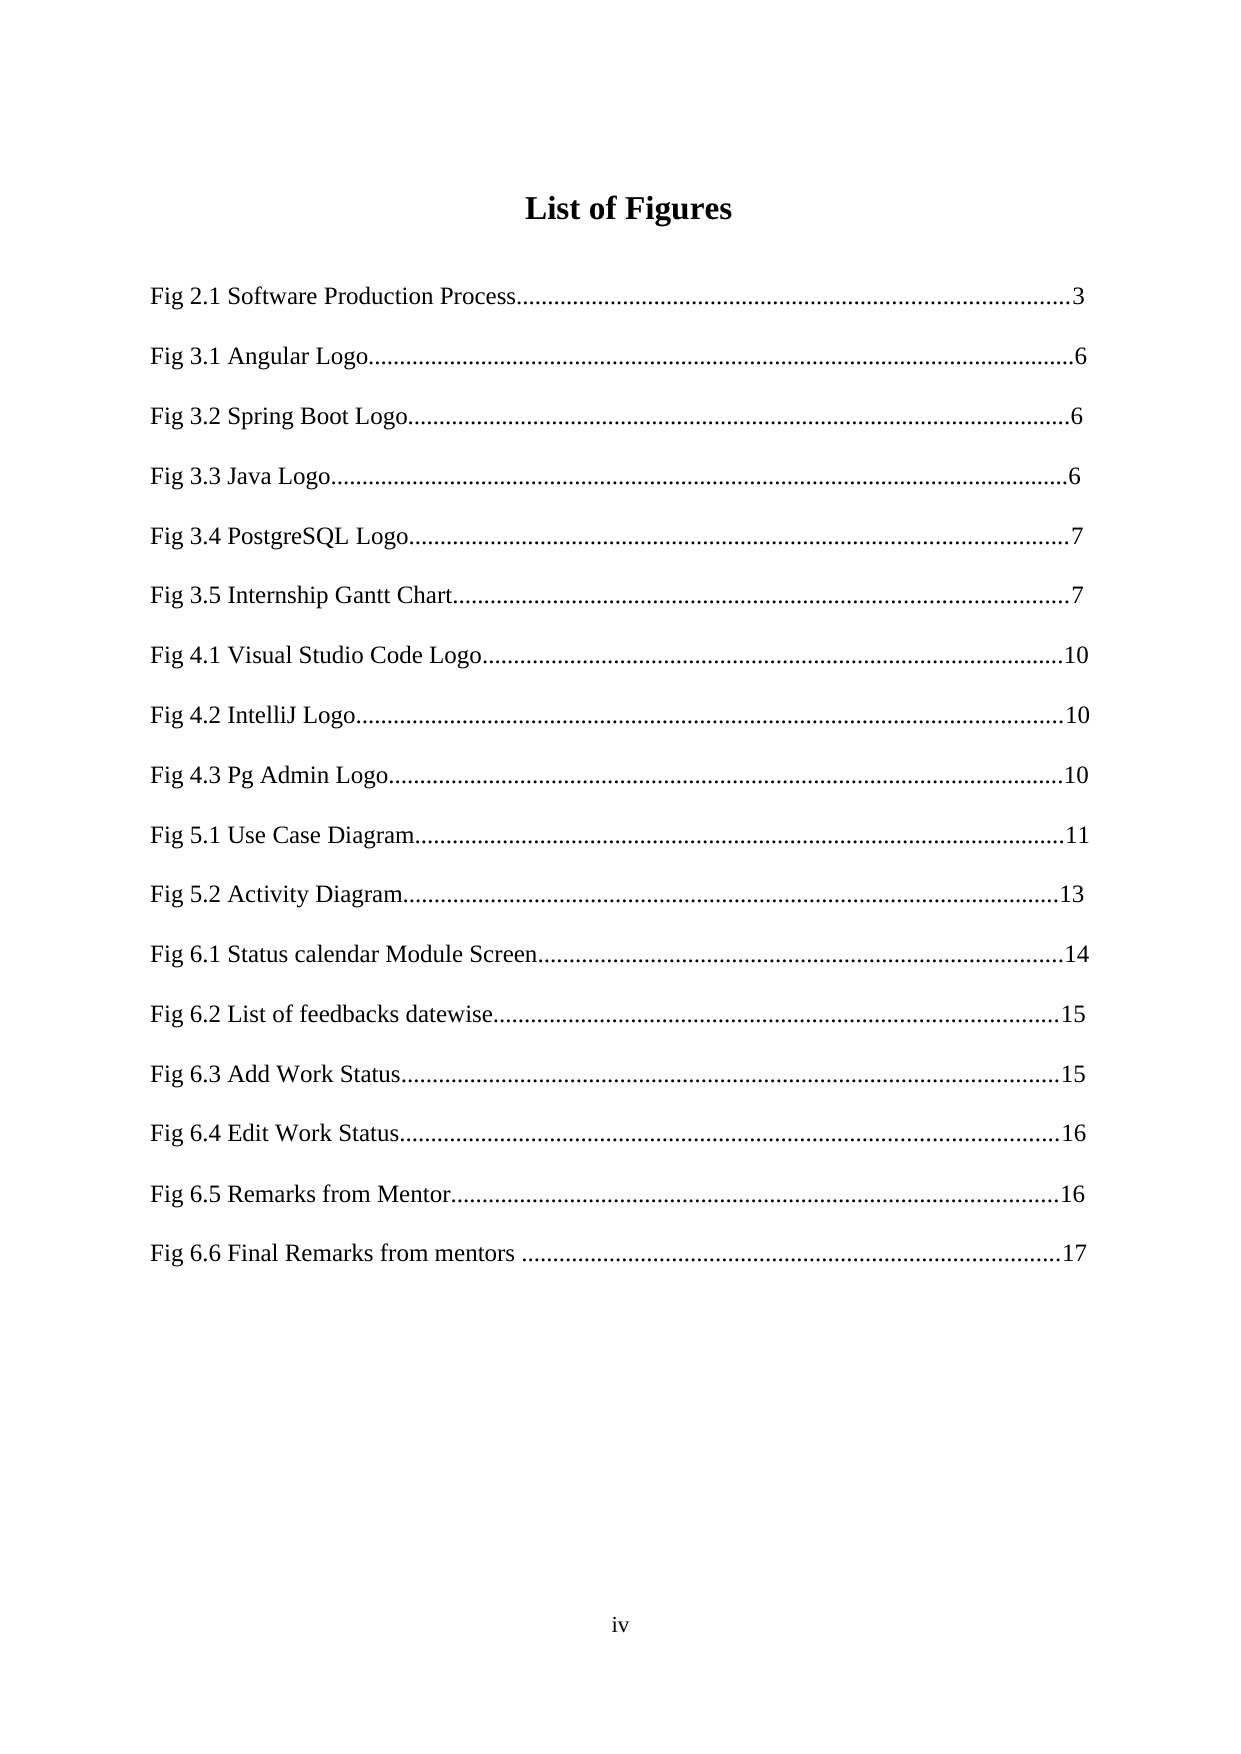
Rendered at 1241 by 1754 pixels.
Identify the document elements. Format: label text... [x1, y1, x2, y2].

text Fig 6.5 Remarks from Mentor 16 [150, 1179, 1115, 1207]
text Fig 5.2 Activity Diagram 13 [150, 879, 1115, 908]
text Fig 6.2 List of feedbacks datewise 15 [150, 999, 1115, 1028]
text Fig 4.3 Pg Admin Logo 10 [150, 760, 1115, 789]
text Fig 4.1 Visual Studio Code Logo 10 [150, 640, 1115, 669]
text Fig 6.6 Final Remarks from mentors 17 [150, 1238, 1115, 1267]
text Fig 2.1 Software Production Process 3 [150, 281, 1115, 310]
text List of Figures [142, 188, 1115, 226]
text Fig 3.2 Spring Boot Logo 6 [150, 401, 1115, 430]
text Fig 4.2 IntelliJ Logo 10 [150, 700, 1115, 729]
text Fig 6.4 Edit Work Status 16 [150, 1118, 1115, 1147]
text Fig 5.1 Use Case Diagram 11 [150, 820, 1115, 848]
text Fig 3.5 Internship Gantt Chart 7 [150, 581, 1115, 609]
text Fig 6.1 Status calendar Module Screen 14 [150, 939, 1115, 968]
text Fig 3.1 Angular Logo 6 [150, 341, 1115, 370]
text Fig 3.3 Java Logo 6 [150, 461, 1115, 490]
text Fig 6.3 Add Work Status 15 [150, 1059, 1115, 1087]
text Fig 3.4 PostgreSQL Logo 7 [150, 521, 1115, 549]
